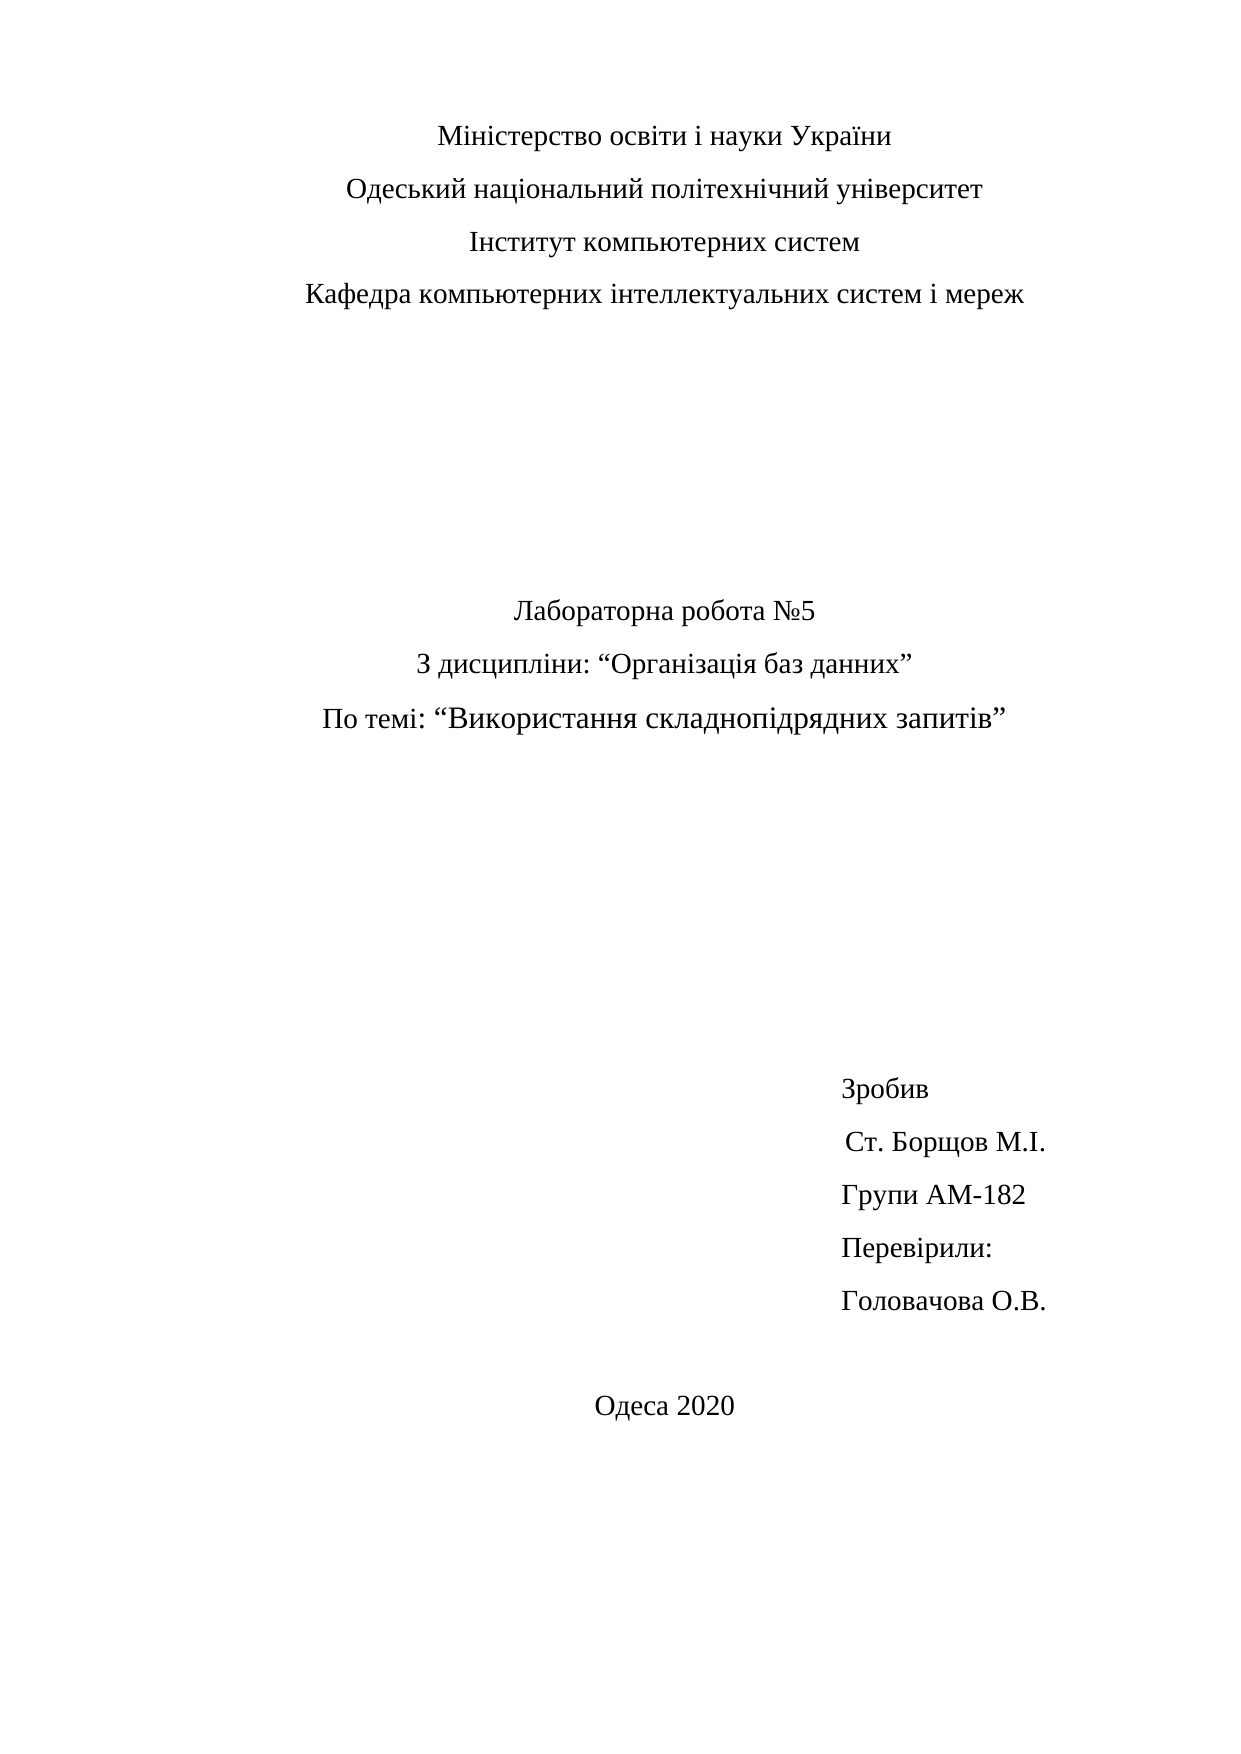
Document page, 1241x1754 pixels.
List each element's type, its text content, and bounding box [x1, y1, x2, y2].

text Групи АМ-182 [841, 1177, 1152, 1211]
text Головачова О.В. [767, 1283, 1152, 1316]
text Iнститут компьютерних систем [177, 224, 1152, 257]
text Міністерство освіти і науки України [177, 118, 1152, 152]
text Перевiрили: [841, 1230, 1152, 1263]
text Ст. Борщов М.I. [177, 1124, 1152, 1158]
text Зробив [841, 1071, 1152, 1105]
text Лабораторна робота №5 [177, 593, 1152, 627]
text Кафедра компьютерних інтеллектуальних систем і мереж [177, 277, 1152, 310]
text Одеський національний політехнічний університет [177, 171, 1152, 204]
text По темi: “Використання складнопідрядних запитів” [177, 699, 1152, 735]
text Одеса 2020 [177, 1388, 1152, 1422]
text З дисципліни: “Організація баз данних” [177, 646, 1152, 680]
